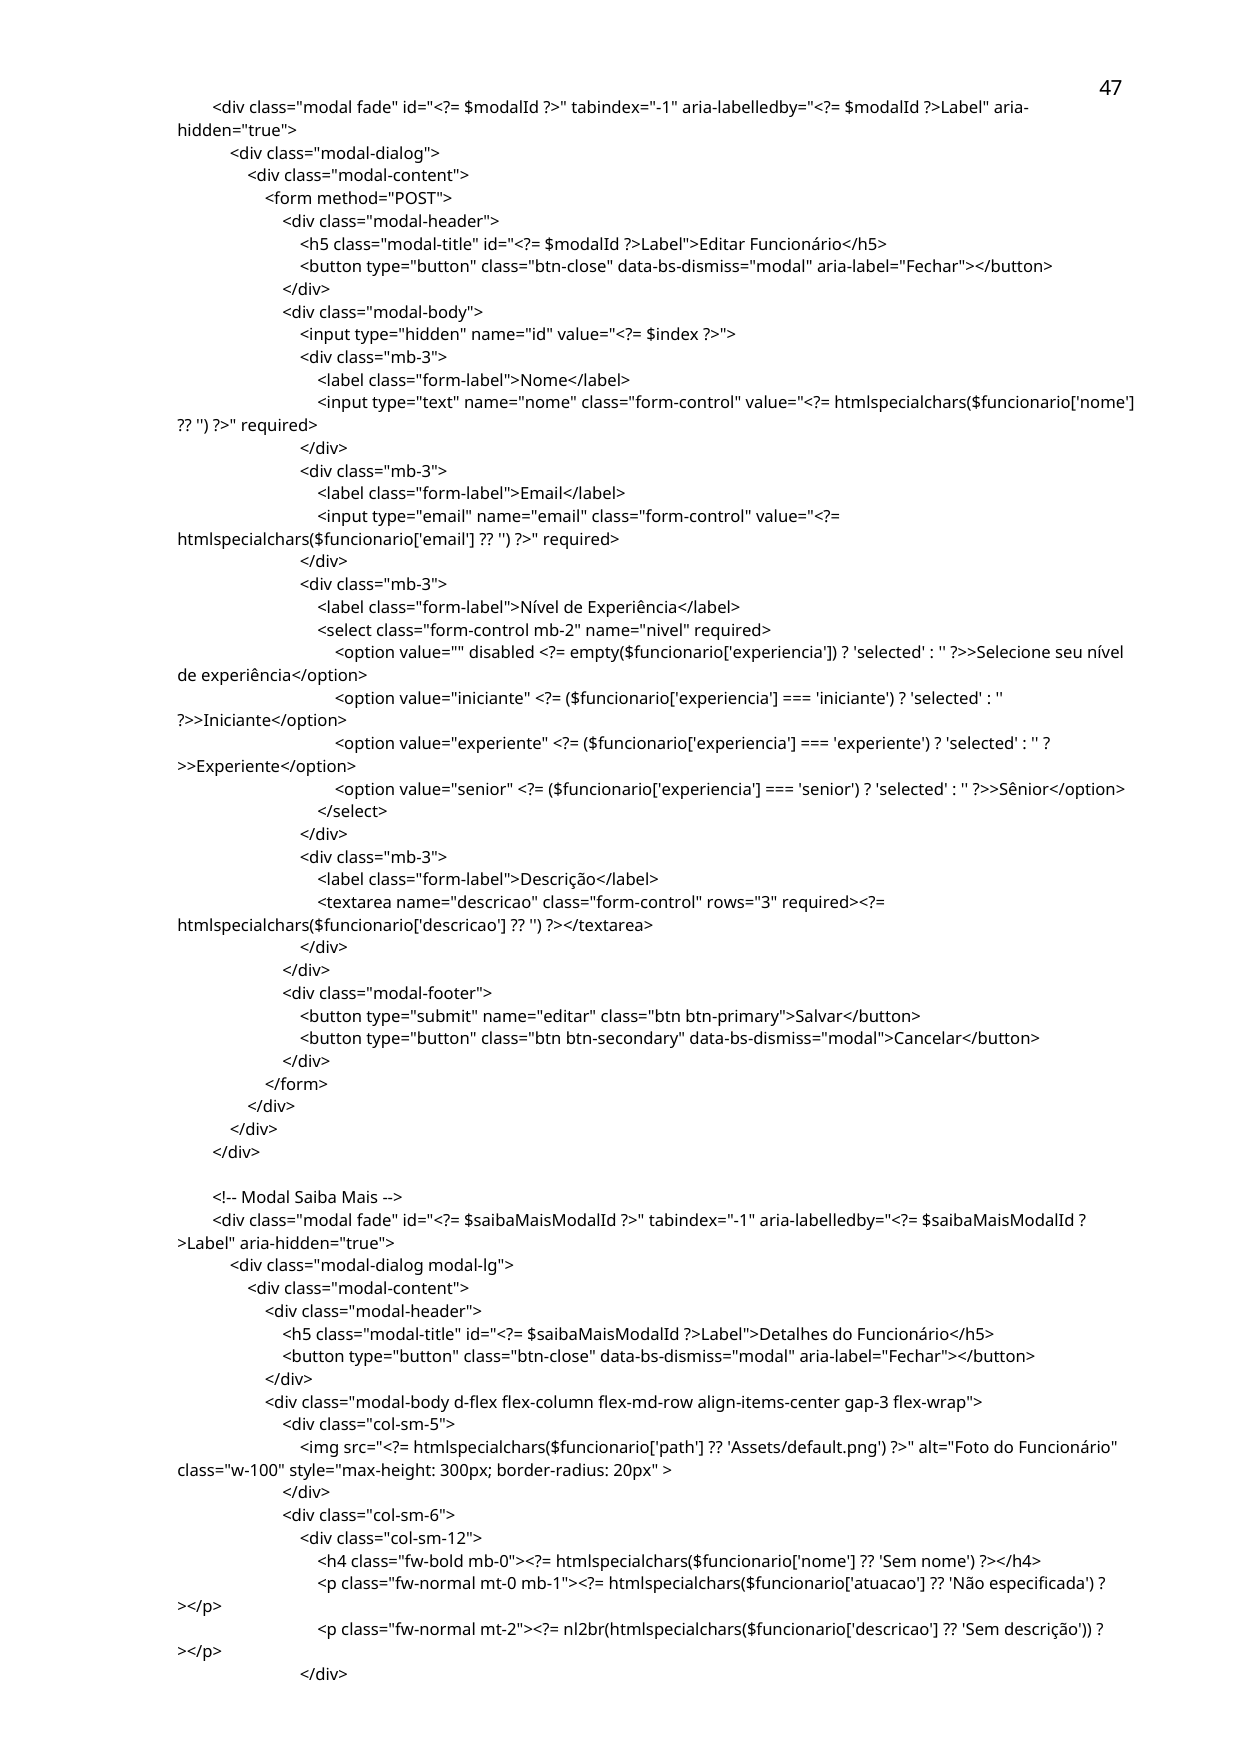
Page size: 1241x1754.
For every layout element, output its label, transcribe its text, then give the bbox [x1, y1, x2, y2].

text <div class="mb-3"> [177, 346, 1137, 368]
text <option value="" disabled <?= empty($funcionario['experiencia']) ? 'selected' : '' ?>>Selecione seu nível de experiência</option> [177, 641, 1137, 686]
text <label class="form-label">Nível de Experiência</label> [177, 595, 1137, 618]
text <div class="col-sm-5"> [177, 1413, 1137, 1436]
text <button type="button" class="btn-close" data-bs-dismiss="modal" aria-label="Fechar"></button> [177, 1345, 1137, 1367]
text </div> [177, 936, 1137, 959]
text <option value="iniciante" <?= ($funcionario['experiencia'] === 'iniciante') ? 'selected' : '' ?>>Iniciante</option> [177, 686, 1137, 732]
text <option value="experiente" <?= ($funcionario['experiencia'] === 'experiente') ? 'selected' : '' ?>>Experiente</option> [177, 732, 1137, 777]
text <div class="col-sm-12"> [177, 1526, 1137, 1549]
text <button type="button" class="btn btn-secondary" data-bs-dismiss="modal">Cancelar</button> [177, 1027, 1137, 1049]
text </select> [177, 800, 1137, 822]
text <div class="modal fade" id="<?= $modalId ?>" tabindex="-1" aria-labelledby="<?= $modalId ?>Label" aria-hidden="true"> [177, 96, 1137, 141]
text <!-- Modal Saiba Mais --> [177, 1186, 1137, 1208]
text <button type="submit" name="editar" class="btn btn-primary">Salvar</button> [177, 1004, 1137, 1027]
text <button type="button" class="btn-close" data-bs-dismiss="modal" aria-label="Fechar"></button> [177, 255, 1137, 277]
text <select class="form-control mb-2" name="nivel" required> [177, 618, 1137, 641]
text </div> [177, 1663, 1137, 1685]
text <div class="modal-footer"> [177, 981, 1137, 1004]
text <div class="mb-3"> [177, 573, 1137, 595]
text </div> [177, 1367, 1137, 1390]
text </div> [177, 1095, 1137, 1118]
text </div> [177, 550, 1137, 573]
text <option value="senior" <?= ($funcionario['experiencia'] === 'senior') ? 'selected' : '' ?>>Sênior</option> [177, 777, 1137, 800]
text <input type="text" name="nome" class="form-control" value="<?= htmlspecialchars($funcionario['nome'] ?? '') ?>" required> [177, 391, 1137, 436]
text </div> [177, 959, 1137, 981]
text <label class="form-label">Descrição</label> [177, 868, 1137, 891]
text <div class="modal-dialog"> [177, 141, 1137, 164]
text <img src="<?= htmlspecialchars($funcionario['path'] ?? 'Assets/default.png') ?>" alt="Foto do Funcionário" class="w-100" style="max-height: 300px; border-radius: 20px" > [177, 1436, 1137, 1481]
text </div> [177, 1140, 1137, 1163]
text <div class="modal-body d-flex flex-column flex-md-row align-items-center gap-3 flex-wrap"> [177, 1390, 1137, 1413]
text <textarea name="descricao" class="form-control" rows="3" required><?= htmlspecialchars($funcionario['descricao'] ?? '') ?></textarea> [177, 891, 1137, 936]
text <div class="modal-content"> [177, 1277, 1137, 1299]
text <div class="mb-3"> [177, 845, 1137, 868]
text <p class="fw-normal mt-2"><?= nl2br(htmlspecialchars($funcionario['descricao'] ?? 'Sem descrição')) ?></p> [177, 1617, 1137, 1663]
text <div class="mb-3"> [177, 459, 1137, 482]
text <div class="modal-header"> [177, 1299, 1137, 1322]
text </div> [177, 822, 1137, 845]
text </div> [177, 1049, 1137, 1072]
text <form method="POST"> [177, 187, 1137, 209]
text <label class="form-label">Email</label> [177, 482, 1137, 504]
text </div> [177, 1481, 1137, 1504]
text </div> [177, 436, 1137, 459]
text </form> [177, 1072, 1137, 1095]
text <label class="form-label">Nome</label> [177, 368, 1137, 391]
text <div class="modal-body"> [177, 300, 1137, 323]
text </div> [177, 277, 1137, 300]
text <div class="modal-header"> [177, 209, 1137, 232]
text <input type="email" name="email" class="form-control" value="<?= htmlspecialchars($funcionario['email'] ?? '') ?>" required> [177, 504, 1137, 550]
text <div class="col-sm-6"> [177, 1504, 1137, 1526]
text <div class="modal-dialog modal-lg"> [177, 1254, 1137, 1277]
text <div class="modal-content"> [177, 164, 1137, 187]
text </div> [177, 1118, 1137, 1140]
text <h5 class="modal-title" id="<?= $modalId ?>Label">Editar Funcionário</h5> [177, 232, 1137, 255]
text <h4 class="fw-bold mb-0"><?= htmlspecialchars($funcionario['nome'] ?? 'Sem nome') ?></h4> [177, 1549, 1137, 1572]
text <input type="hidden" name="id" value="<?= $index ?>"> [177, 323, 1137, 346]
text <p class="fw-normal mt-0 mb-1"><?= htmlspecialchars($funcionario['atuacao'] ?? 'Não especificada') ?></p> [177, 1572, 1137, 1617]
text <h5 class="modal-title" id="<?= $saibaMaisModalId ?>Label">Detalhes do Funcionário</h5> [177, 1322, 1137, 1345]
text <div class="modal fade" id="<?= $saibaMaisModalId ?>" tabindex="-1" aria-labelledby="<?= $saibaMaisModalId ?>Label" aria-hidden="true"> [177, 1208, 1137, 1254]
